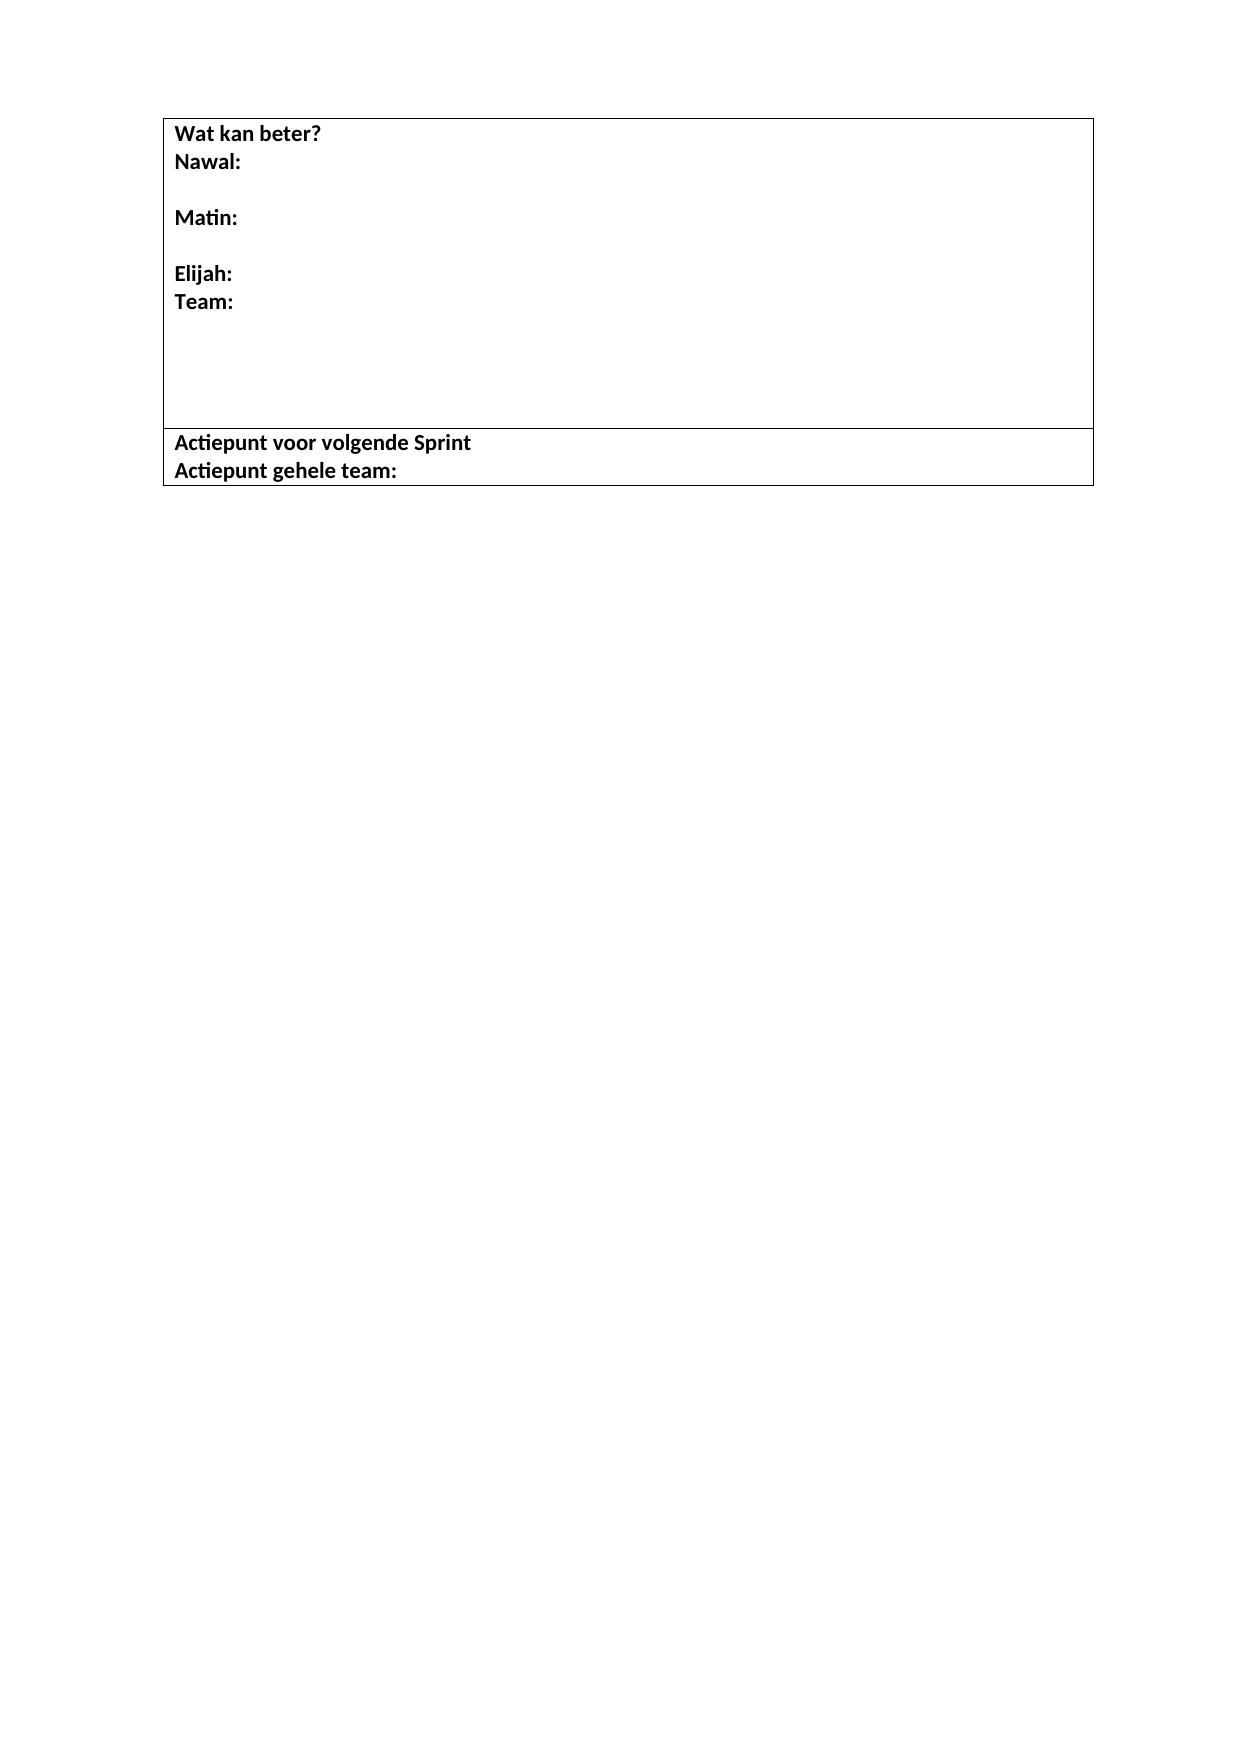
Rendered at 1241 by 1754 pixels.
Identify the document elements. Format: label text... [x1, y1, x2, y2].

table_cell Wat kan beter? Nawal: Matin: Elijah: Team: [164, 119, 1093, 427]
table_cell Actiepunt voor volgende Sprint Actiepunt gehele team: [164, 429, 1093, 484]
